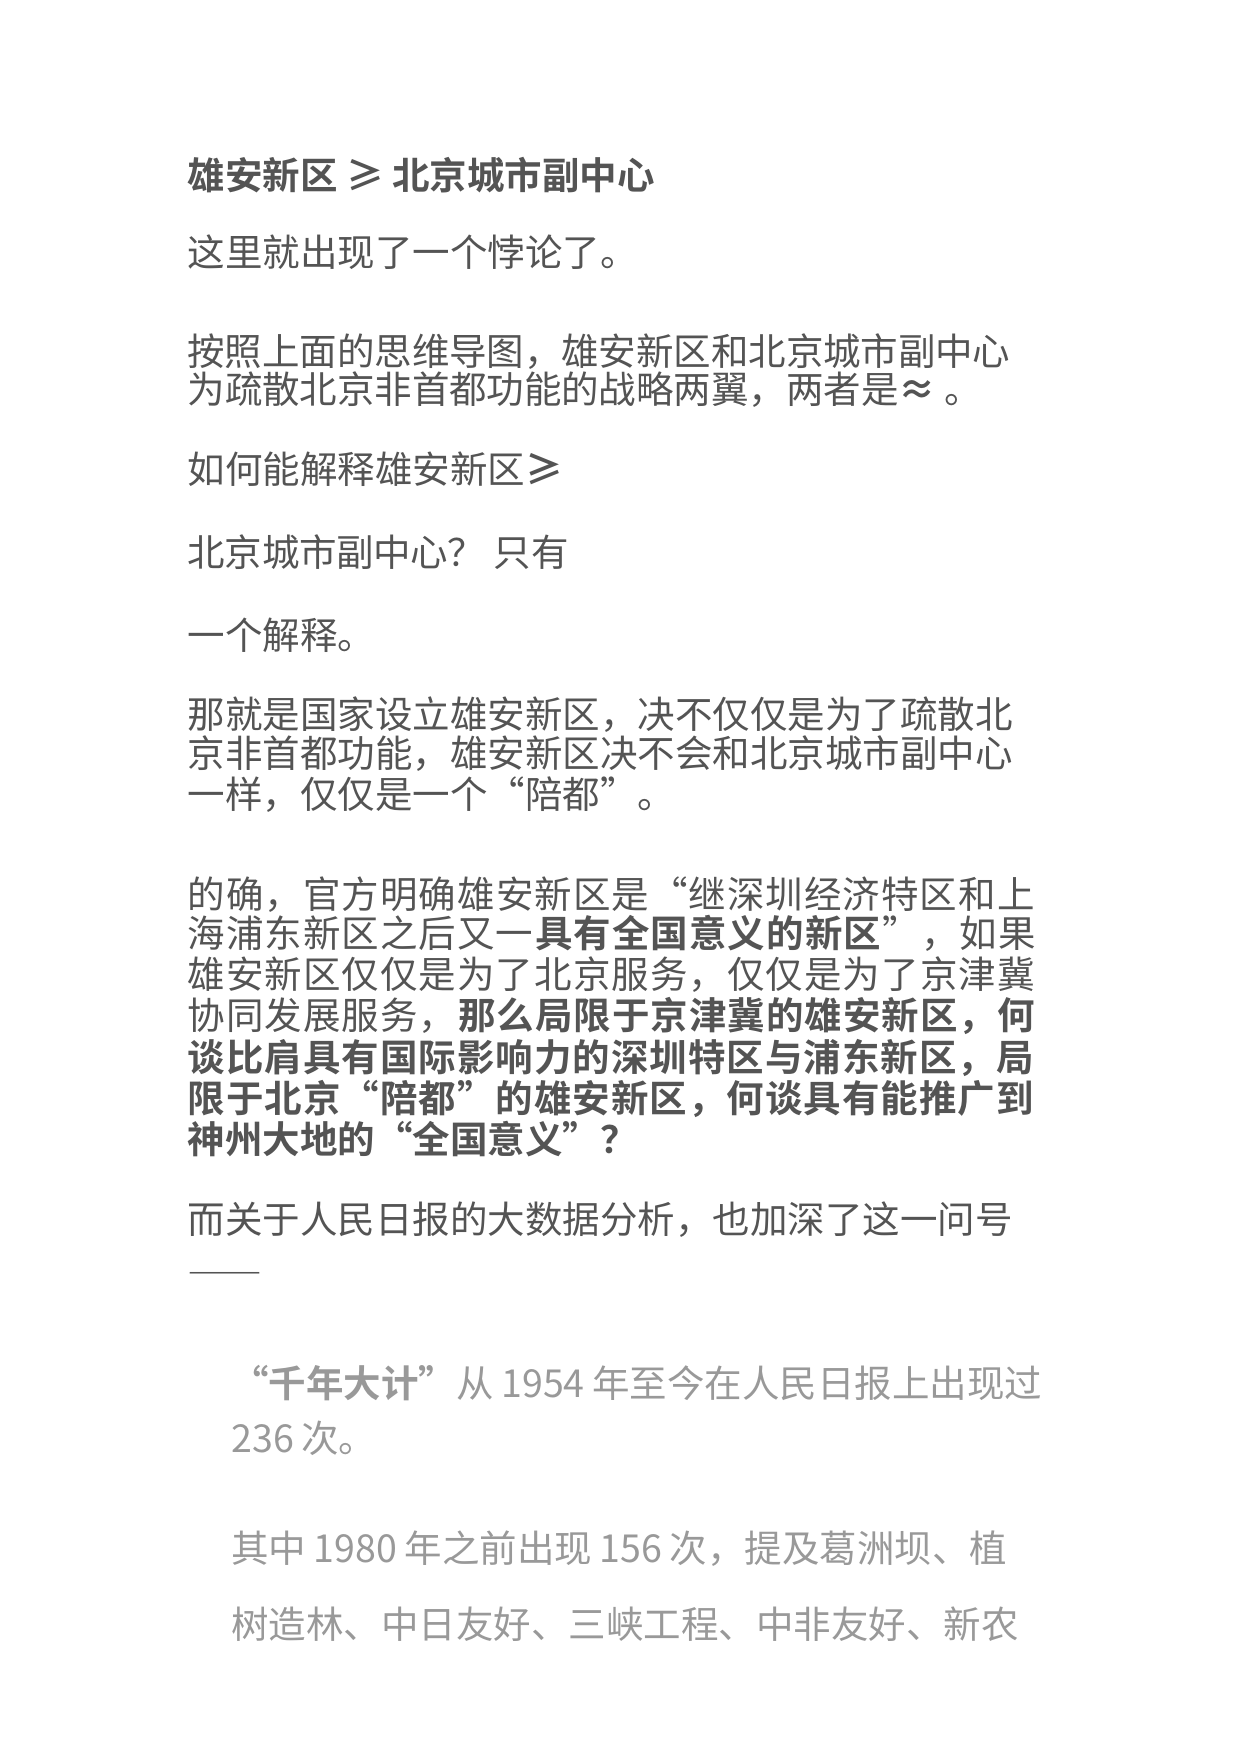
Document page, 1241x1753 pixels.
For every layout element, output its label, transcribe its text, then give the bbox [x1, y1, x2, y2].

text 而关于人民日报的大数据分析，也加深了这一问号—— [187, 1190, 1065, 1298]
text 这里就出现了一个悖论了。 [187, 223, 1065, 277]
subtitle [231, 1519, 1035, 1649]
text 如何能解释雄安新区≥ 北京城市副中心？ 只有一个解释。 [187, 440, 602, 660]
text “千年大计”从1954年至今在人民日报上出现过236次。 [231, 1354, 1065, 1463]
text 按照上面的思维导图，雄安新区和北京城市副中心为疏散北京非首都功能的战略两翼，两者是≈ 。 [187, 332, 1013, 414]
text 的确，官方明确雄安新区是“继深圳经济特区和上海浦东新区之后又一具有全国意义的新区”，如果雄安新区仅仅是为了北京服务，仅仅是为了京津冀协同发展服务，那么局限于京津冀的雄安新区，何谈比肩具有国际影响力的深圳特区与浦东新区，局限于北京“陪都”的雄安新区，何谈具有能推广到神州大地的“全国意义”？ [187, 876, 1036, 1164]
subtitle 雄安新区 ≥ 北京城市副中心 [187, 146, 1065, 200]
text 那就是国家设立雄安新区，决不仅仅是为了疏散北京非首都功能，雄安新区决不会和北京城市副中心一样，仅仅是一个“陪都”。 [187, 696, 1036, 819]
